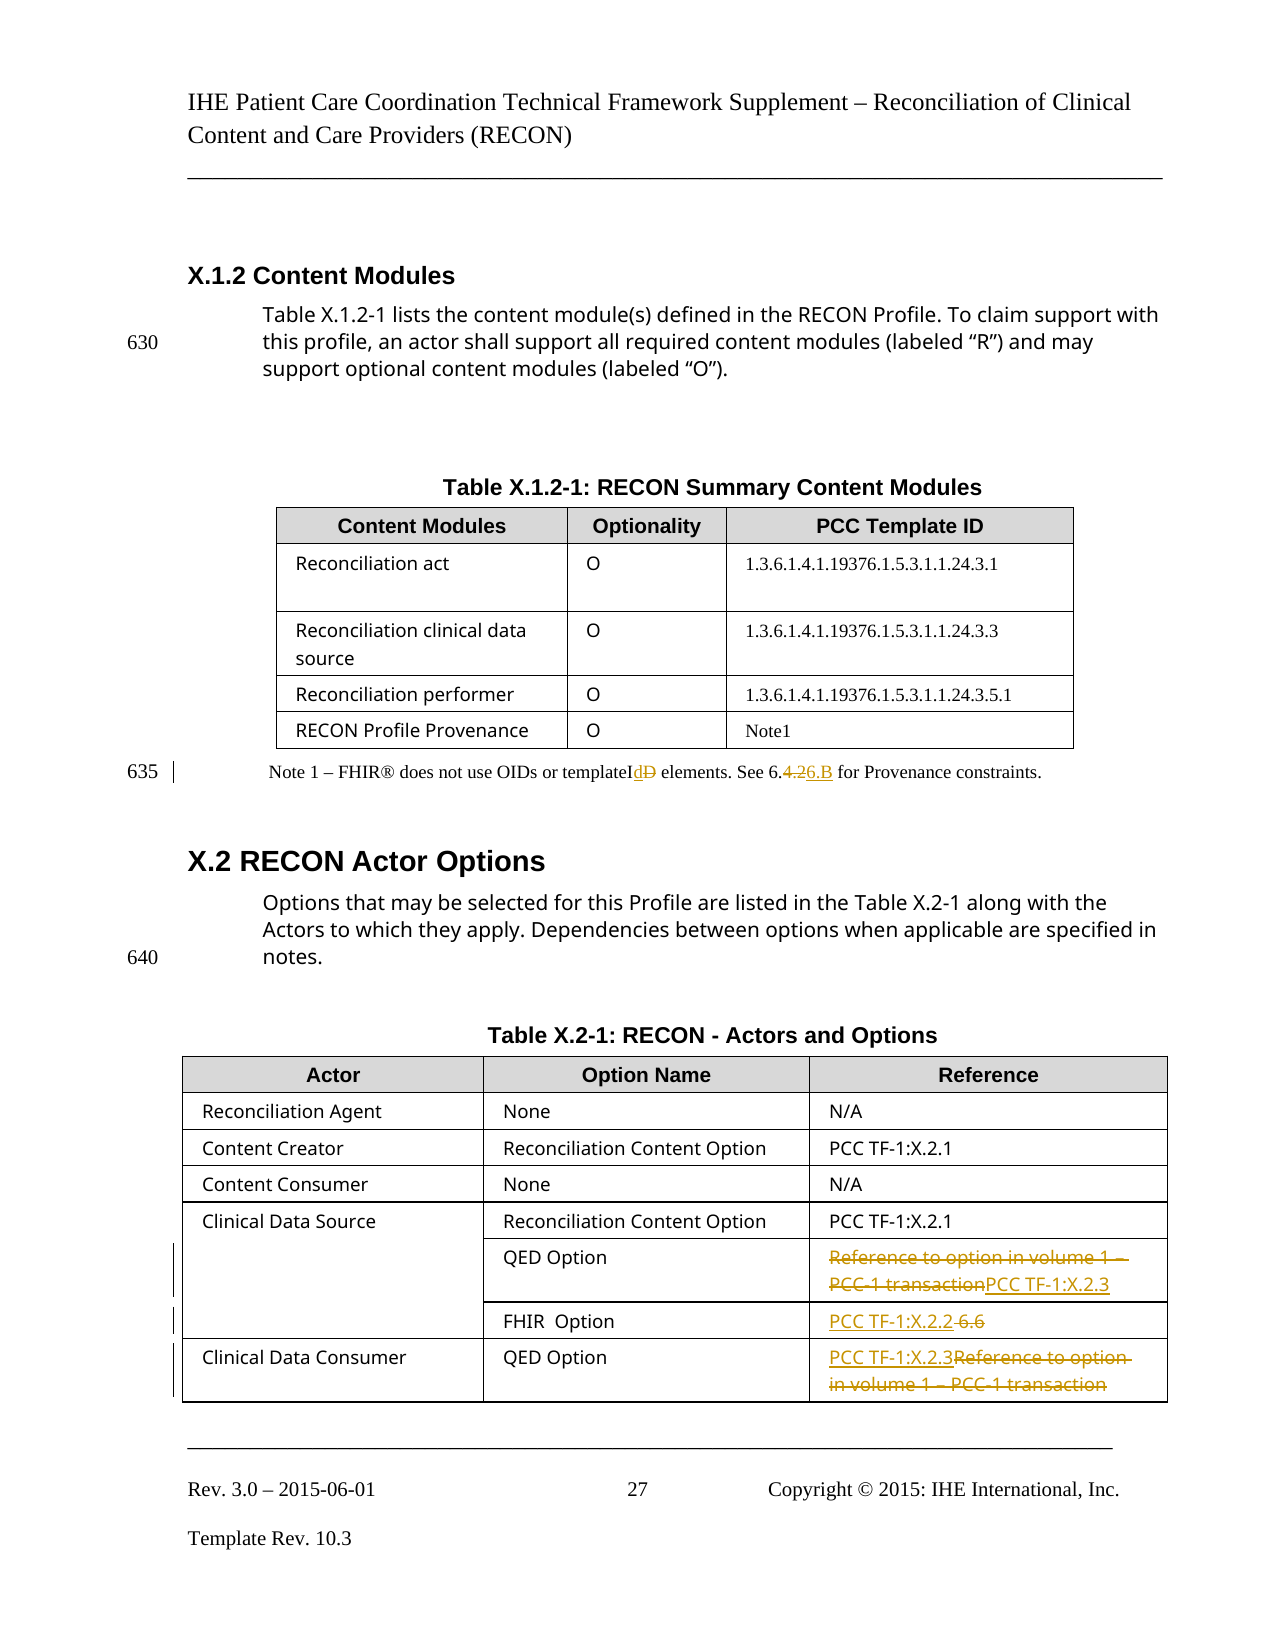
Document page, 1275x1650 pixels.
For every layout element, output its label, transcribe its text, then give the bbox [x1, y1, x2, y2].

table_cell Content Creator [183, 1130, 483, 1165]
table_cell Reconciliation clinical data source [277, 612, 567, 674]
subtitle X.2 RECON Actor Options [187, 844, 1162, 878]
table_cell N/A [810, 1166, 1167, 1201]
table_cell Reconciliation Content Option [484, 1203, 809, 1238]
table_cell PCC TF-1:X.2.1 [810, 1130, 1167, 1165]
title Table X.2-1: RECON - Actors and Options [262, 1022, 1162, 1049]
table_cell Reconciliation Agent [183, 1093, 483, 1128]
table_header Actor [183, 1057, 483, 1092]
text Note 1 – FHIR® does not use OIDs or templateI elements. See 6. for Provenance constraints. [207, 761, 1162, 782]
table_cell 1.3.6.1.4.1.19376.1.5.3.1.1.24.3.3 [727, 612, 1073, 674]
table_cell N/A [810, 1093, 1167, 1128]
table_cell 1.3.6.1.4.1.19376.1.5.3.1.1.24.3.5.1 [727, 676, 1073, 711]
table_cell O [568, 676, 726, 711]
table_cell Content Consumer [183, 1166, 483, 1201]
text Table X.1.2-1 lists the content module(s) defined in the RECON Profile. To claim support with this profile, an actor shall support all required content modules (labeled “R”) and may support optional content modules (labeled “O”). [262, 301, 1162, 382]
table_cell O [568, 712, 726, 747]
table_cell QED Option [484, 1339, 809, 1401]
table_cell QED Option [484, 1239, 809, 1301]
title Table X.1.2-1: RECON Summary Content Modules [262, 473, 1162, 501]
table_header Reference [810, 1057, 1167, 1092]
table_header PCC Template ID [727, 508, 1073, 543]
table_cell Note1 [727, 712, 1073, 747]
table_cell Reconciliation performer [277, 676, 567, 711]
table_cell FHIR Option [484, 1303, 809, 1338]
table_header Option Name [484, 1057, 809, 1092]
table_header Optionality [568, 508, 726, 543]
table_cell PCC TF-1:X.2.1 [810, 1203, 1167, 1238]
table_cell 1.3.6.1.4.1.19376.1.5.3.1.1.24.3.1 [727, 544, 1073, 611]
table_cell Reconciliation act [277, 544, 567, 611]
table_cell [810, 1339, 1167, 1401]
table_cell Reconciliation Content Option [484, 1130, 809, 1165]
table_cell O [568, 612, 726, 674]
table_header Content Modules [277, 508, 567, 543]
table_cell Clinical Data Consumer [183, 1339, 483, 1401]
text Options that may be selected for this Profile are listed in the Table X.2-1 along with the Actors to which they apply. Dependencies between options when applicable are specified in notes. [262, 889, 1162, 970]
table_cell None [484, 1166, 809, 1201]
table_cell [810, 1303, 1167, 1338]
table_cell O [568, 544, 726, 611]
table_cell [810, 1239, 1167, 1301]
table_cell None [484, 1093, 809, 1128]
table_cell RECON Profile Provenance [277, 712, 567, 747]
subtitle X.1.2 Content Modules [187, 261, 1162, 290]
table_cell Clinical Data Source [183, 1203, 483, 1338]
